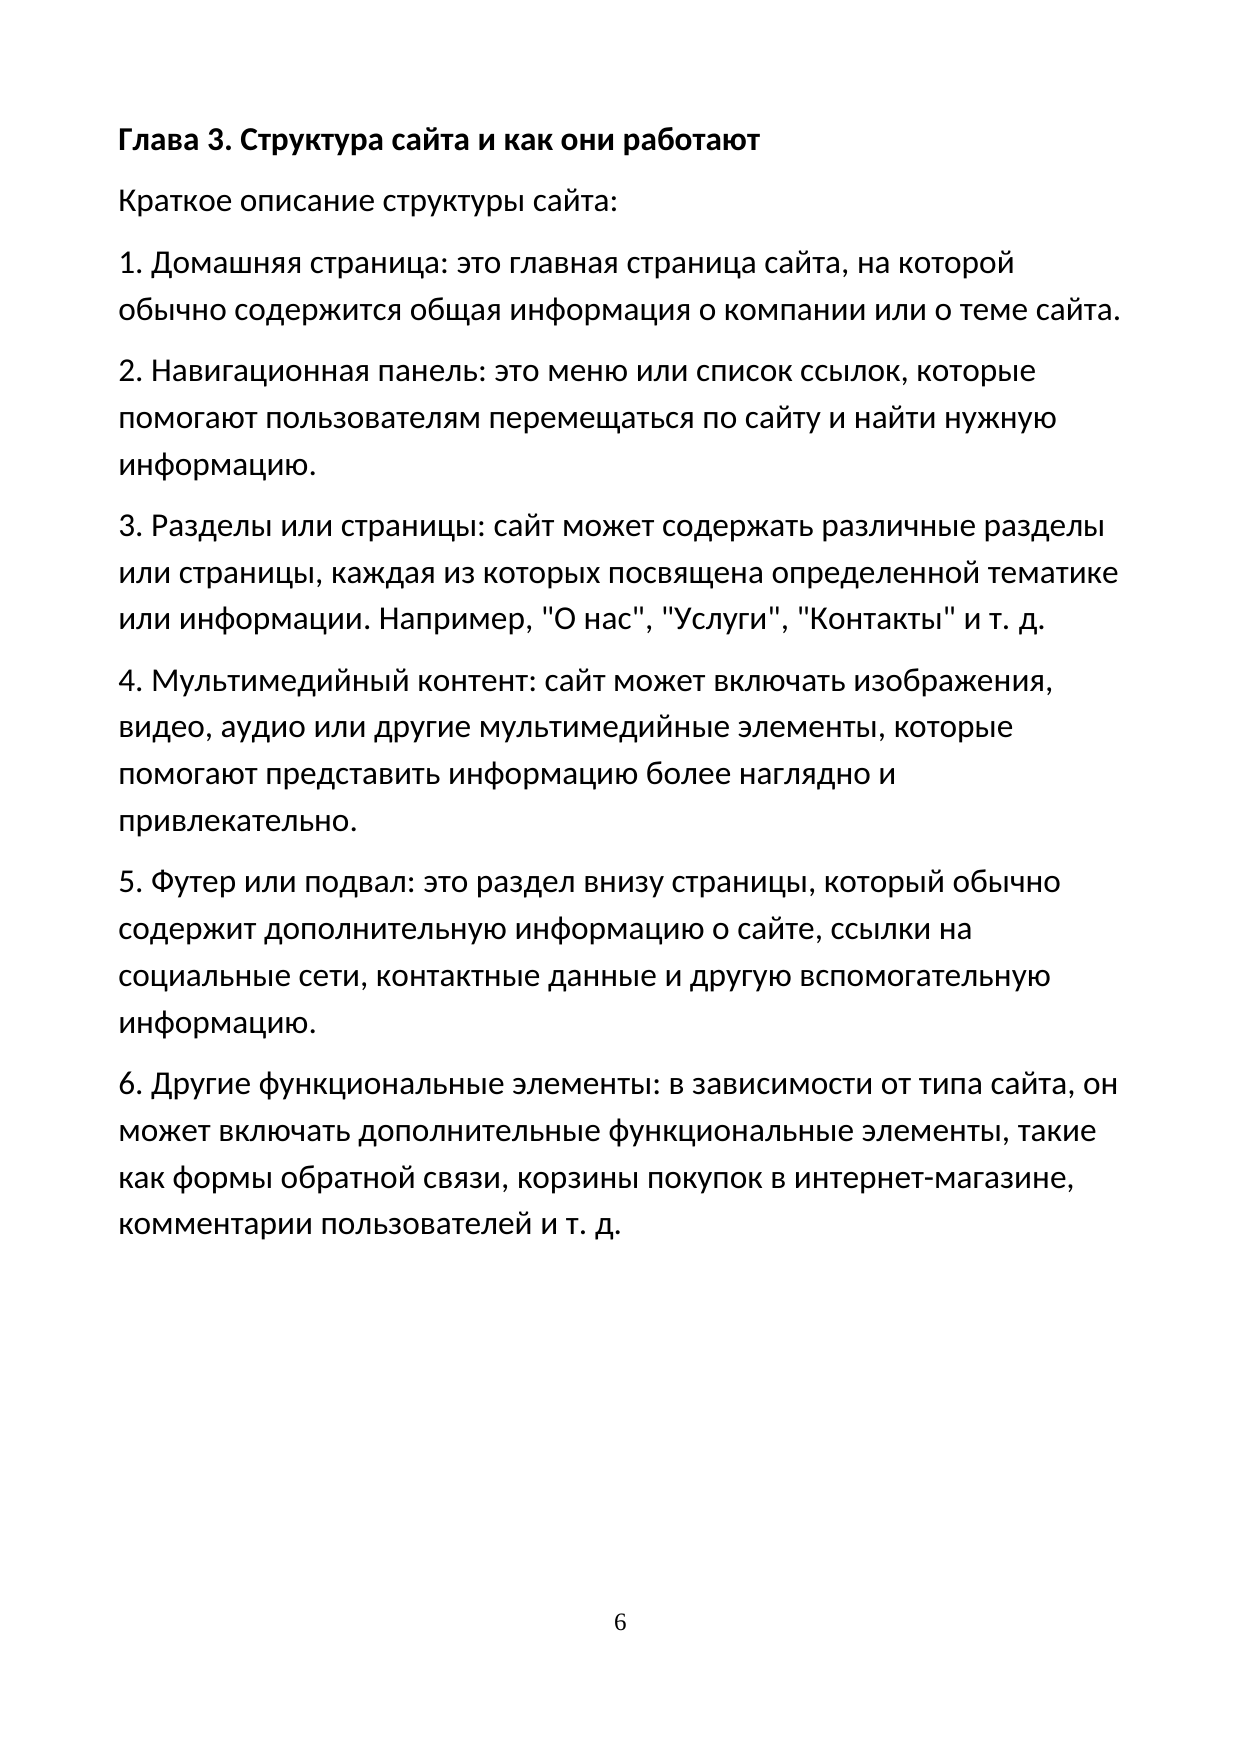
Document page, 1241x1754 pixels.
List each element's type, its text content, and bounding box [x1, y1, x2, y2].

text 6. Другие функциональные элементы: в зависимости от типа сайта, он может включать дополнительные функциональные элементы, такие как формы обратной связи, корзины покупок в интернет-магазине, комментарии пользователей и т. д. [118, 1062, 1122, 1243]
text 5. Футер или подвал: это раздел внизу страницы, который обычно содержит дополнительную информацию о сайте, ссылки на социальные сети, контактные данные и другую вспомогательную информацию. [118, 860, 1122, 1041]
text 3. Разделы или страницы: сайт может содержать различные разделы или страницы, каждая из которых посвящена определенной тематике или информации. Например, "О нас", "Услуги", "Контакты" и т. д. [118, 504, 1122, 638]
text Краткое описание структуры сайта: [118, 179, 1122, 220]
text Глава 3. Структура сайта и как они работают [118, 118, 1122, 159]
text 2. Навигационная панель: это меню или список ссылок, которые помогают пользователям перемещаться по сайту и найти нужную информацию. [118, 349, 1122, 483]
text 1. Домашняя страница: это главная страница сайта, на которой обычно содержится общая информация о компании или о теме сайта. [118, 241, 1122, 328]
text 4. Мультимедийный контент: сайт может включать изображения, видео, аудио или другие мультимедийные элементы, которые помогают представить информацию более наглядно и привлекательно. [118, 659, 1122, 840]
